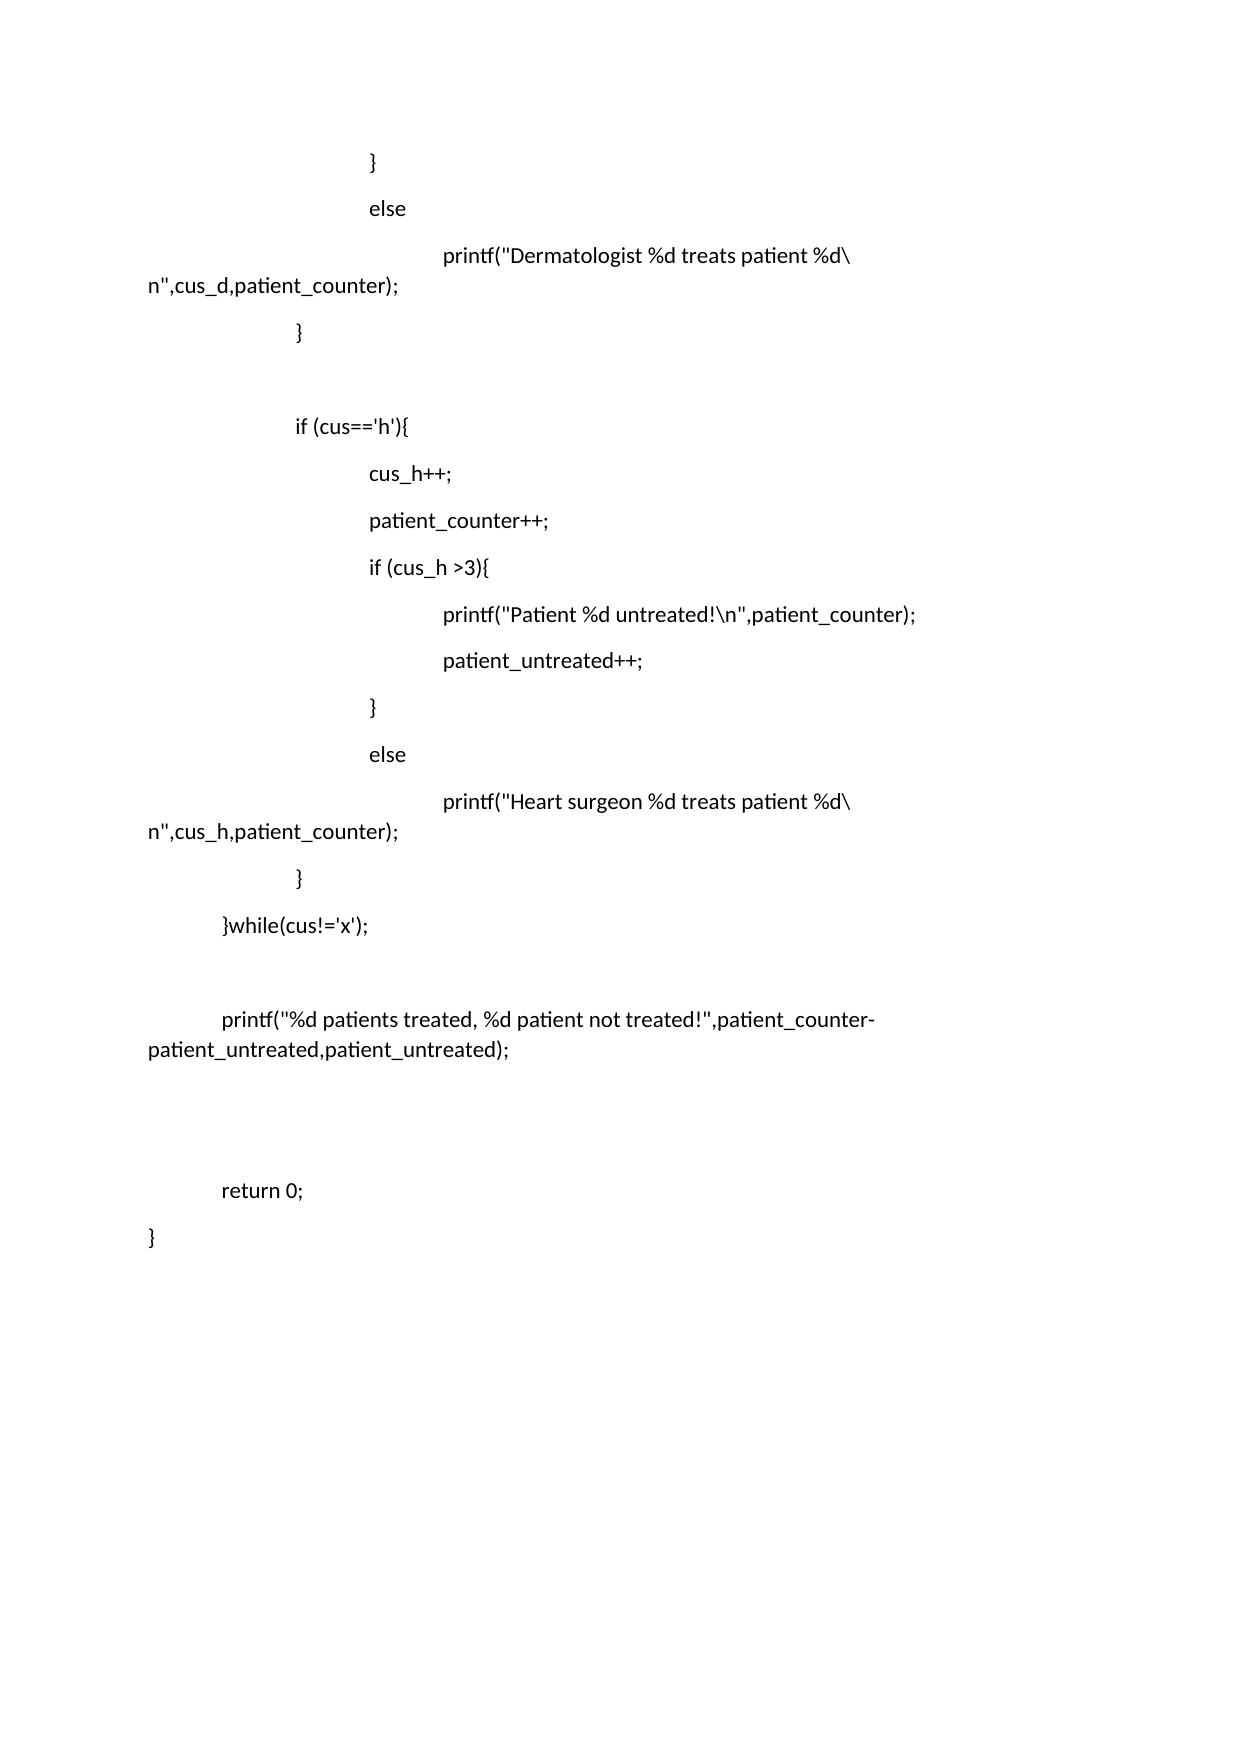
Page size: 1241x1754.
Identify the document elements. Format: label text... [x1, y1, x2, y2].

text patient_counter++; [148, 506, 1093, 534]
text if (cus=='h'){ [148, 412, 1093, 440]
text patient_untreated++; [148, 647, 1093, 674]
text printf("%d patients treated, %d patient not treated!",patient_counter-patient_untreated,patient_untreated); [148, 1005, 1093, 1063]
text printf("Heart surgeon %d treats patient %d\n",cus_h,patient_counter); [148, 787, 1093, 845]
text else [148, 740, 1093, 768]
text printf("Patient %d untreated!\n",patient_counter); [148, 600, 1093, 628]
text if (cus_h >3){ [148, 553, 1093, 581]
text } [148, 693, 1093, 721]
text } [148, 864, 1093, 892]
text return 0; [148, 1176, 1093, 1204]
text }while(cus!='x'); [148, 911, 1093, 939]
text } [148, 318, 1093, 346]
text cus_h++; [148, 459, 1093, 487]
text else [148, 194, 1093, 222]
text } [148, 1223, 1093, 1251]
text printf("Dermatologist %d treats patient %d\n",cus_d,patient_counter); [148, 241, 1093, 299]
text } [148, 148, 1093, 176]
